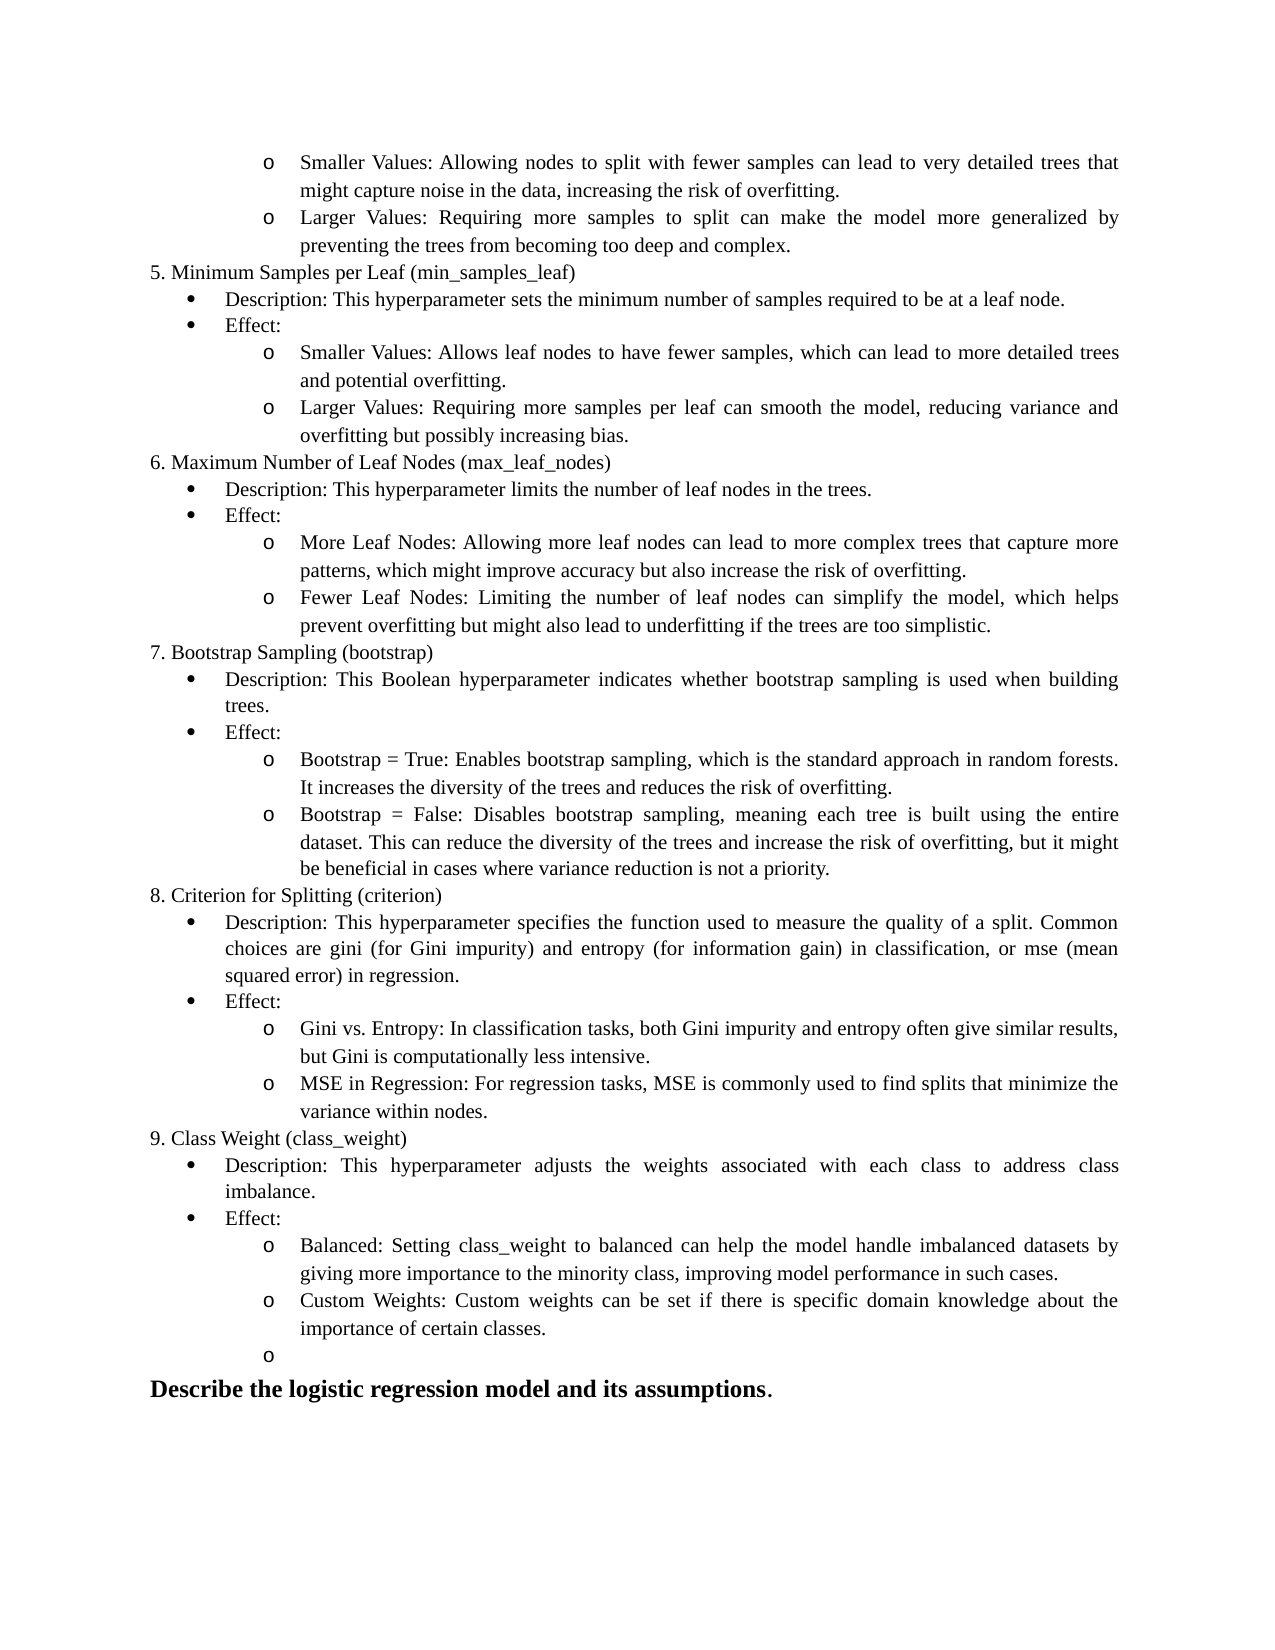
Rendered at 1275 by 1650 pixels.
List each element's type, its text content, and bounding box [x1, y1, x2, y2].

text 8. Criterion for Splitting (criterion) [150, 883, 1120, 907]
list Larger Values: Requiring more samples to split can make the model more generalized by preventing the trees from becoming too deep and complex. [262, 205, 1120, 257]
list Effect: [187, 720, 1120, 744]
list Effect: [187, 1206, 1120, 1230]
list MSE in Regression: For regression tasks, MSE is commonly used to find splits that minimize the variance within nodes. [262, 1071, 1120, 1123]
list Custom Weights: Custom weights can be set if there is specific domain knowledge about the importance of certain classes. [262, 1288, 1120, 1340]
list Bootstrap = False: Disables bootstrap sampling, meaning each tree is built using the entire dataset. This can reduce the diversity of the trees and increase the risk of overfitting, but it might be beneficial in cases where variance reduction is not a priority. [262, 802, 1120, 880]
list Effect: [187, 503, 1120, 527]
list Effect: [187, 313, 1120, 337]
list Smaller Values: Allows leaf nodes to have fewer samples, which can lead to more detailed trees and potential overfitting. [262, 340, 1120, 392]
list Bootstrap = True: Enables bootstrap sampling, which is the standard approach in random forests. It increases the diversity of the trees and reduces the risk of overfitting. [262, 747, 1120, 799]
text 9. Class Weight (class_weight) [150, 1126, 1120, 1150]
text 6. Maximum Number of Leaf Nodes (max_leaf_nodes) [150, 450, 1120, 474]
list Gini vs. Entropy: In classification tasks, both Gini impurity and entropy often give similar results, but Gini is computationally less intensive. [262, 1016, 1120, 1068]
list Description: This Boolean hyperparameter indicates whether bootstrap sampling is used when building trees. [187, 667, 1120, 717]
text 7. Bootstrap Sampling (bootstrap) [150, 640, 1120, 664]
list Description: This hyperparameter specifies the function used to measure the quality of a split. Common choices are gini (for Gini impurity) and entropy (for information gain) in classification, or mse (mean squared error) in regression. [187, 910, 1120, 987]
list Larger Values: Requiring more samples per leaf can smooth the model, reducing variance and overfitting but possibly increasing bias. [262, 395, 1120, 447]
list More Leaf Nodes: Allowing more leaf nodes can lead to more complex trees that capture more patterns, which might improve accuracy but also increase the risk of overfitting. [262, 530, 1120, 582]
text 5. Minimum Samples per Leaf (min_samples_leaf) [150, 260, 1120, 284]
list Fewer Leaf Nodes: Limiting the number of leaf nodes can simplify the model, which helps prevent overfitting but might also lead to underfitting if the trees are too simplistic. [262, 585, 1120, 637]
list Description: This hyperparameter sets the minimum number of samples required to be at a leaf node. [187, 287, 1120, 311]
list Smaller Values: Allowing nodes to split with fewer samples can lead to very detailed trees that might capture noise in the data, increasing the risk of overfitting. [262, 150, 1120, 202]
list Effect: [187, 989, 1120, 1013]
list Balanced: Setting class_weight to balanced can help the model handle imbalanced datasets by giving more importance to the minority class, improving model performance in such cases. [262, 1233, 1120, 1285]
list Description: This hyperparameter limits the number of leaf nodes in the trees. [187, 477, 1120, 501]
text Describe the logistic regression model and its assumptions. [150, 1371, 1120, 1404]
list Description: This hyperparameter adjusts the weights associated with each class to address class imbalance. [187, 1153, 1120, 1203]
